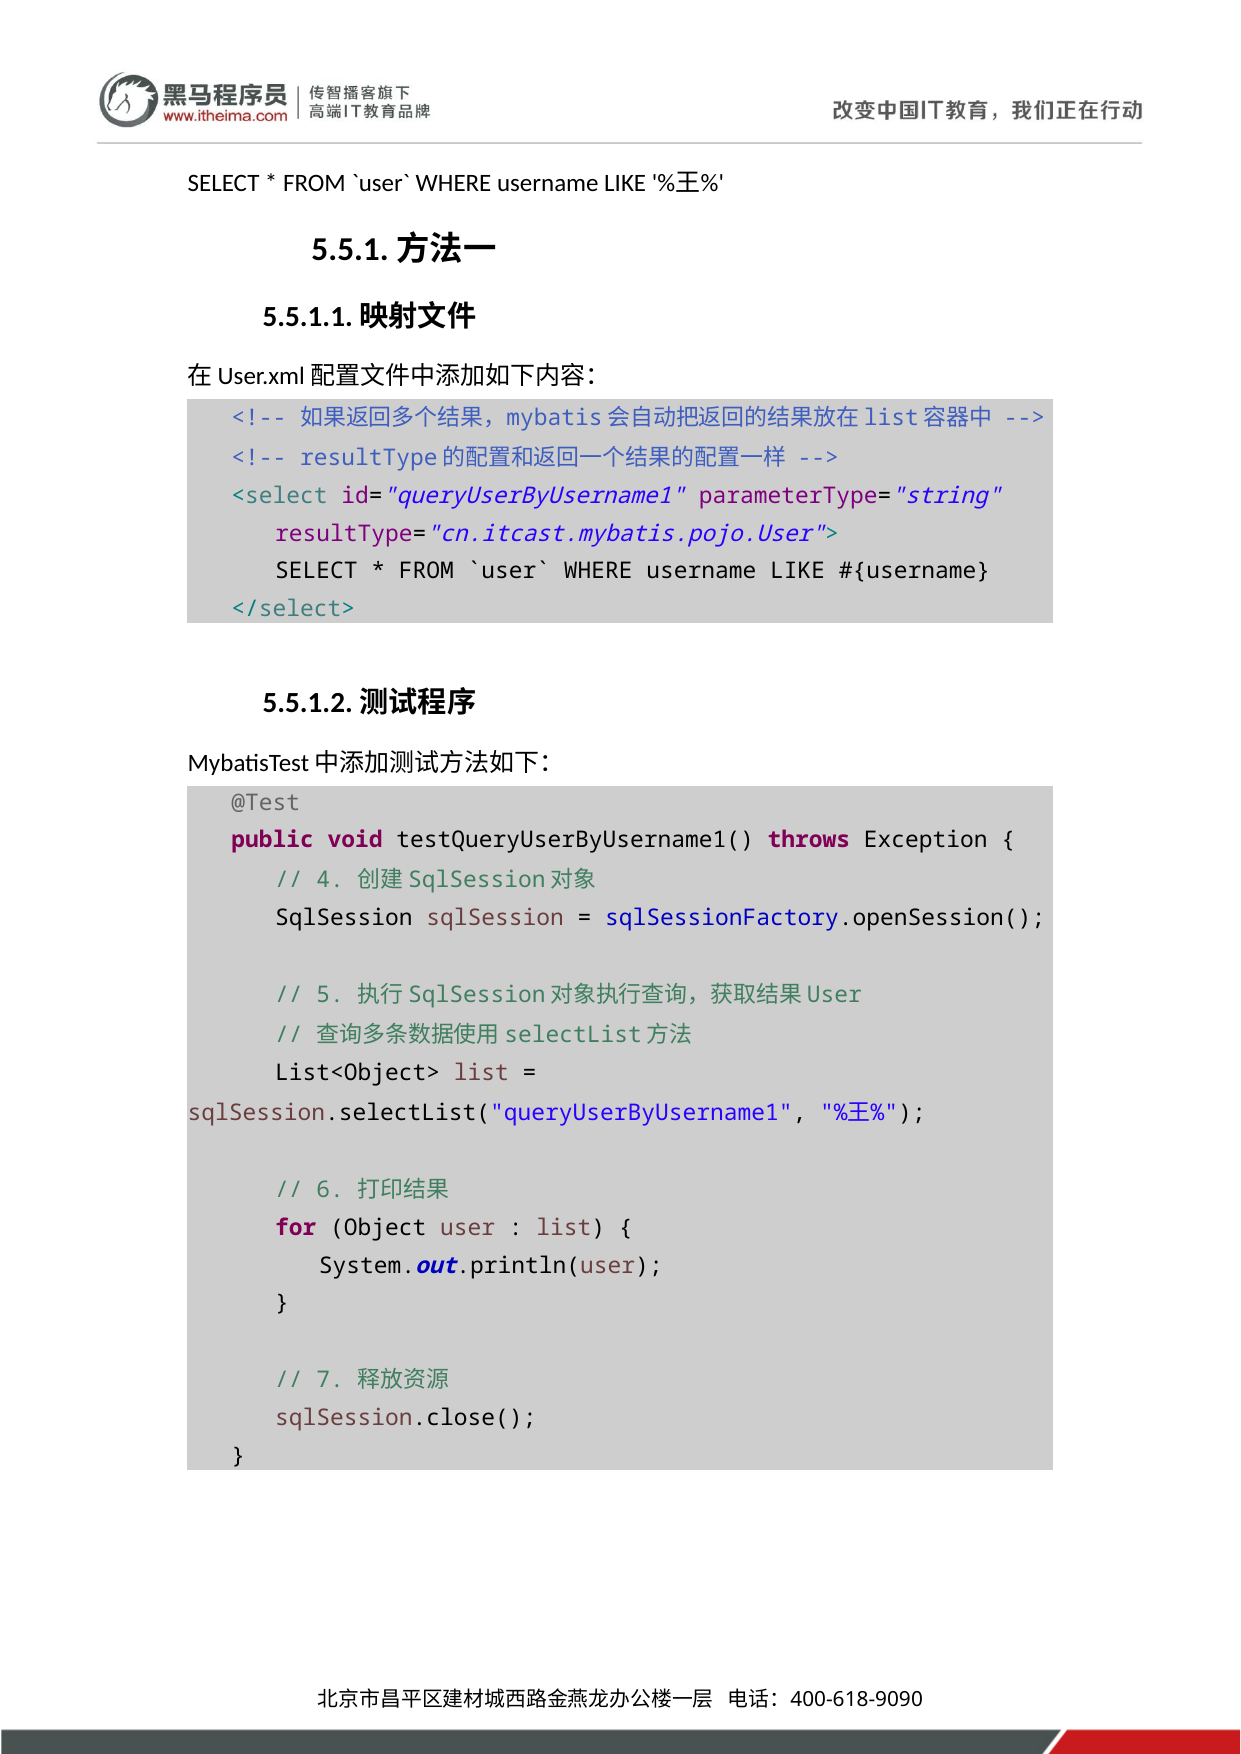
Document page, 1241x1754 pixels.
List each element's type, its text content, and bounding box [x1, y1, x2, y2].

subtitle 映射文件 [262, 297, 1053, 339]
text <!-- 如果返回多个结果，mybatis会自动把返回的结果放在list容器中 --> [187, 403, 1053, 437]
text // 5. 执行SqlSession对象执行查询，获取结果User [187, 980, 1053, 1013]
text // 6. 打印结果 [187, 1175, 1053, 1208]
text 在User.xml配置文件中添加如下内容： [187, 360, 1053, 396]
picture [0, 1, 1241, 151]
text @Test [187, 790, 1053, 821]
text sqlSession.close(); [187, 1405, 1053, 1436]
text // 4. 创建SqlSession对象 [187, 865, 1053, 898]
text } [187, 1290, 1053, 1321]
text // 7. 释放资源 [187, 1365, 1053, 1398]
text for (Object user : list) { [187, 1215, 1053, 1246]
text SELECT * FROM `user` WHERE username LIKE #{username} [187, 558, 1053, 589]
text MybatisTest中添加测试方法如下： [187, 746, 1053, 783]
text public void testQueryUserByUsername1() throws Exception { [187, 827, 1053, 859]
text resultType="cn.itcast.mybatis.pojo.User"> [187, 521, 1053, 552]
subtitle 测试程序 [262, 683, 1053, 726]
text </select> [187, 596, 1053, 627]
text } [187, 1443, 1053, 1474]
picture [1, 1670, 1241, 1754]
subtitle 方法一 [311, 222, 1053, 270]
text List<Object> list = sqlSession.selectList("queryUserByUsername1", "%王%"); [187, 1060, 1053, 1131]
text <select id="queryUserByUsername1" parameterType="string" [187, 483, 1053, 514]
text <!-- resultType的配置和返回一个结果的配置一样 --> [187, 443, 1053, 477]
text SELECT * FROM `user` WHERE username LIKE '%王%' [187, 162, 1053, 198]
text // 查询多条数据使用selectList方法 [187, 1020, 1053, 1053]
text SqlSession sqlSession = sqlSessionFactory.openSession(); [187, 905, 1053, 936]
text System.out.println(user); [187, 1253, 1053, 1284]
